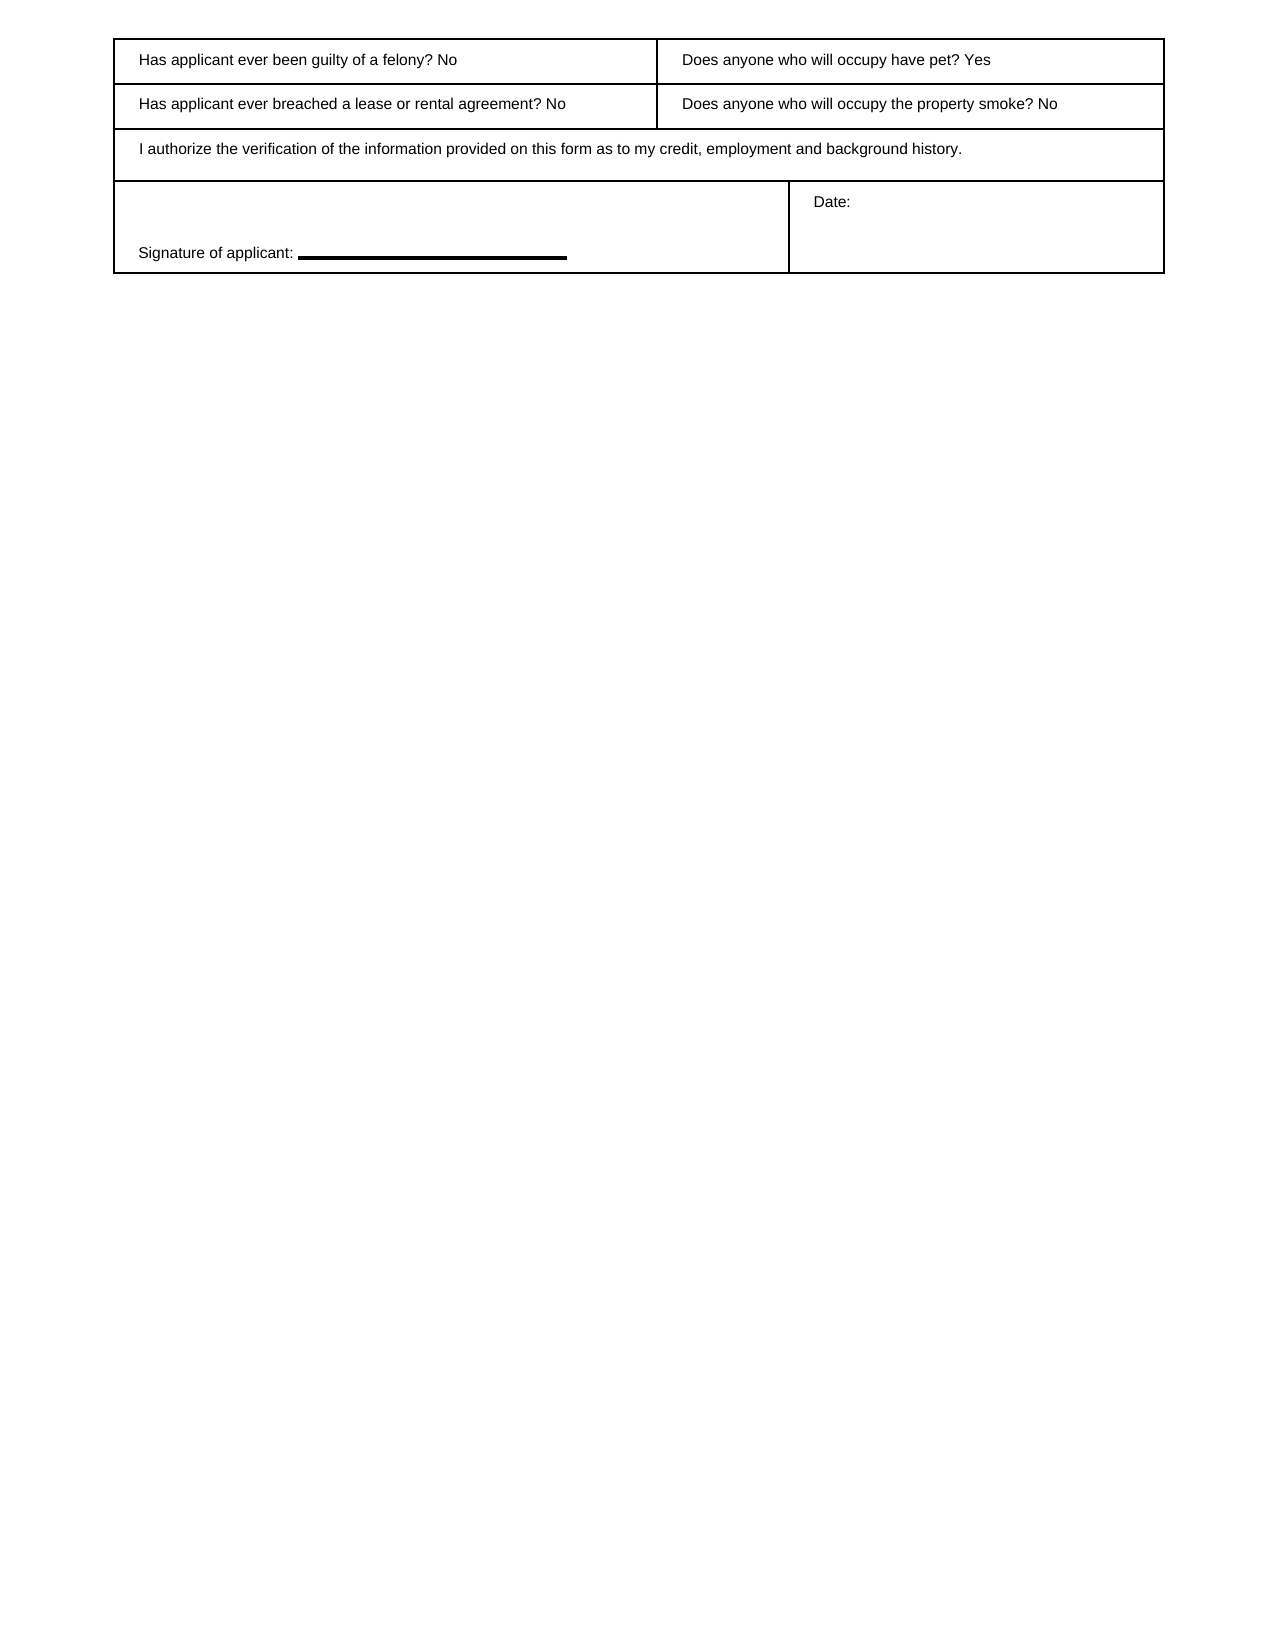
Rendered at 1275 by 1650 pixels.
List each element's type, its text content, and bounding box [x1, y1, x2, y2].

table_cell Signature of applicant: [115, 182, 788, 272]
table_cell I authorize the verification of the information provided on this form as to my credit, employment and background history. [115, 130, 1163, 180]
table_cell Does anyone who will occupy have pet? Yes [658, 40, 1163, 82]
table_cell Date: [790, 182, 1163, 272]
table_cell Does anyone who will occupy the property smoke? No [658, 85, 1163, 127]
table_cell Has applicant ever breached a lease or rental agreement? No [115, 85, 656, 127]
table_cell Has applicant ever been guilty of a felony? No [115, 40, 656, 82]
